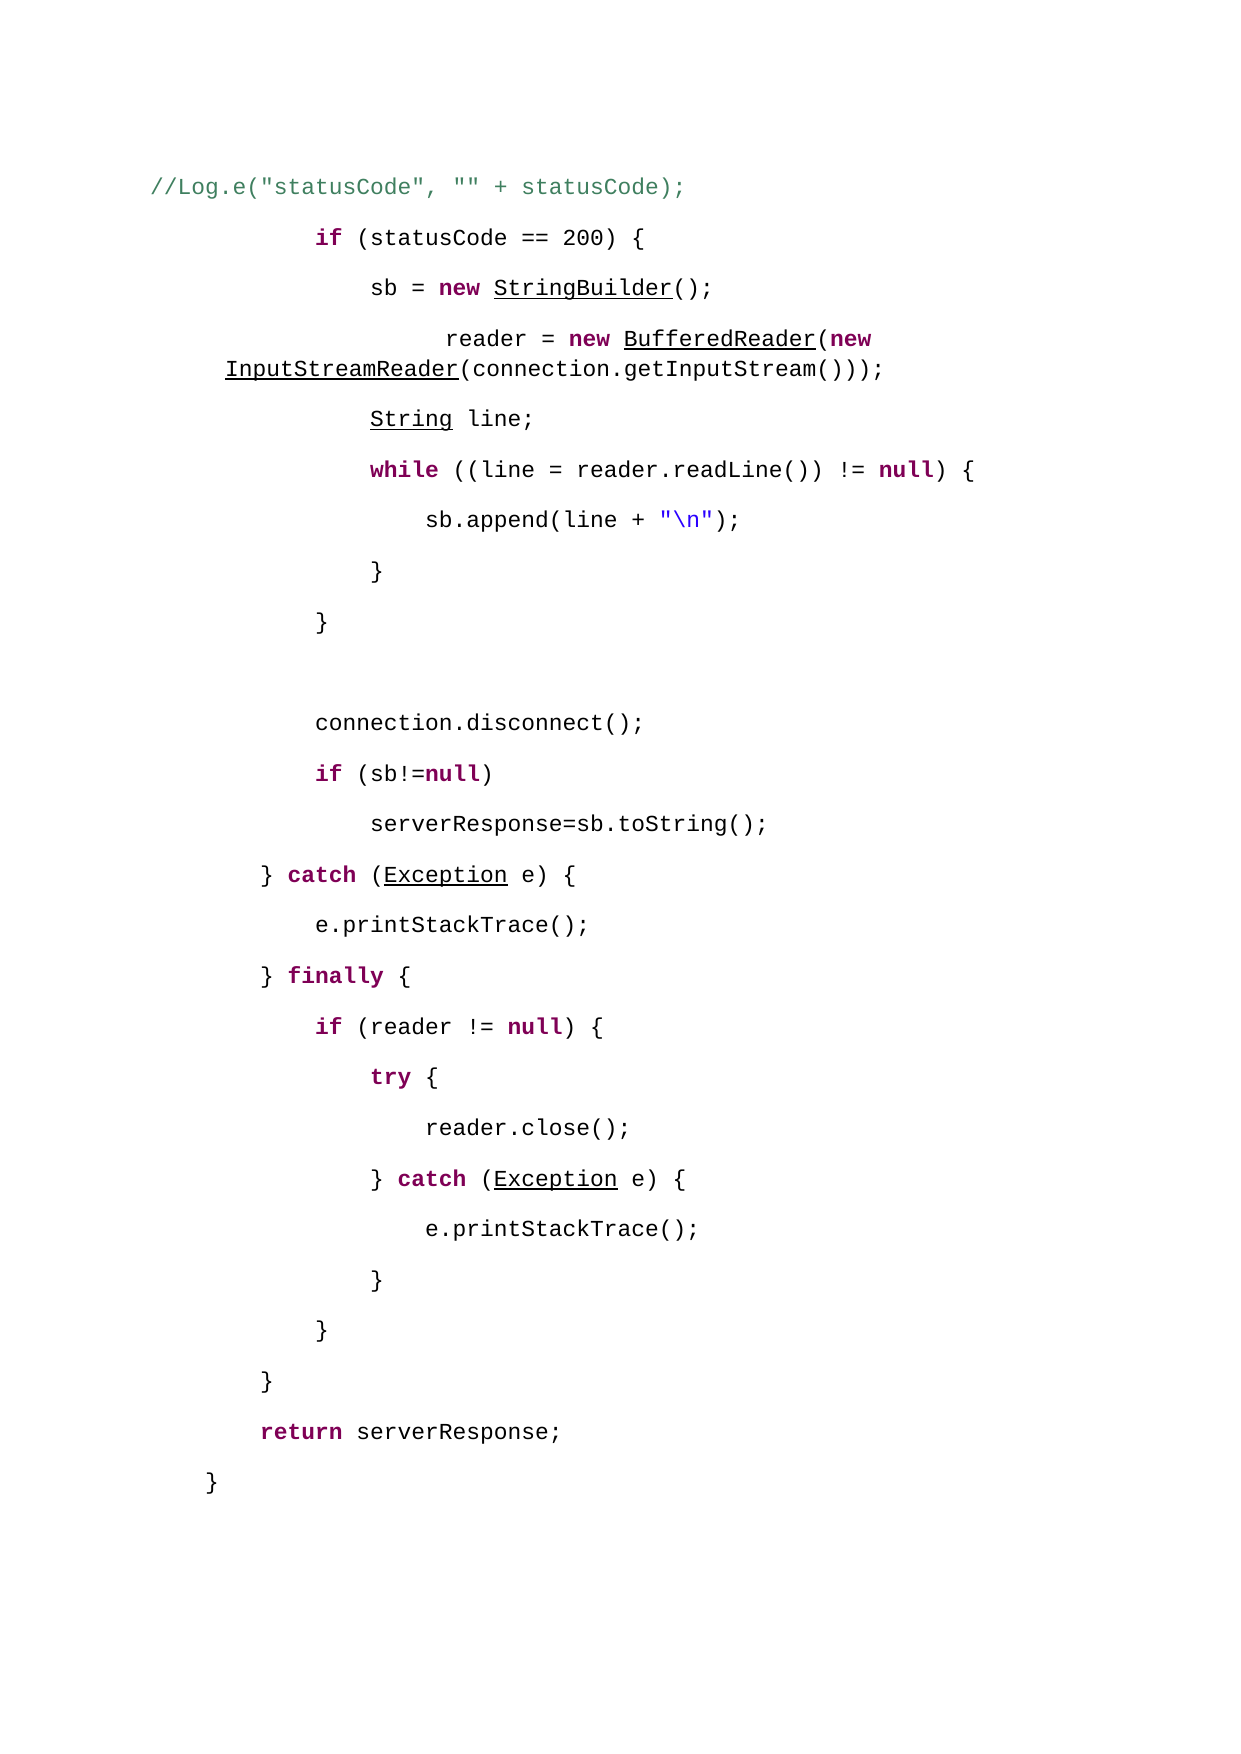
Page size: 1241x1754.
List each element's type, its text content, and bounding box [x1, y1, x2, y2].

text reader.close(); [150, 1116, 1090, 1142]
text sb.append(line + "\n"); [150, 509, 1090, 535]
text if (reader != null) { [150, 1015, 1090, 1041]
text } catch (Exception e) { [150, 863, 1090, 889]
text e.printStackTrace(); [150, 1217, 1090, 1243]
text reader = new BufferedReader(new InputStreamReader(connection.getInputStream())); [225, 327, 1090, 383]
text connection.disconnect(); [150, 711, 1090, 737]
text } finally { [150, 964, 1090, 990]
text } [150, 1268, 1090, 1294]
text //Log.e("statusCode", "" + statusCode); [150, 175, 1090, 201]
text } catch (Exception e) { [150, 1167, 1090, 1193]
text } [150, 1369, 1090, 1395]
text } [150, 559, 1090, 585]
text try { [150, 1066, 1090, 1092]
text serverResponse=sb.toString(); [150, 812, 1090, 838]
text return serverResponse; [150, 1420, 1090, 1446]
text String line; [150, 407, 1090, 433]
text while ((line = reader.readLine()) != null) { [150, 458, 1090, 484]
text } [150, 610, 1090, 636]
text e.printStackTrace(); [150, 914, 1090, 940]
text } [150, 1319, 1090, 1345]
text if (statusCode == 200) { [150, 226, 1090, 252]
text if (sb!=null) [150, 762, 1090, 788]
text } [150, 1471, 1090, 1497]
text sb = new StringBuilder(); [150, 276, 1090, 302]
